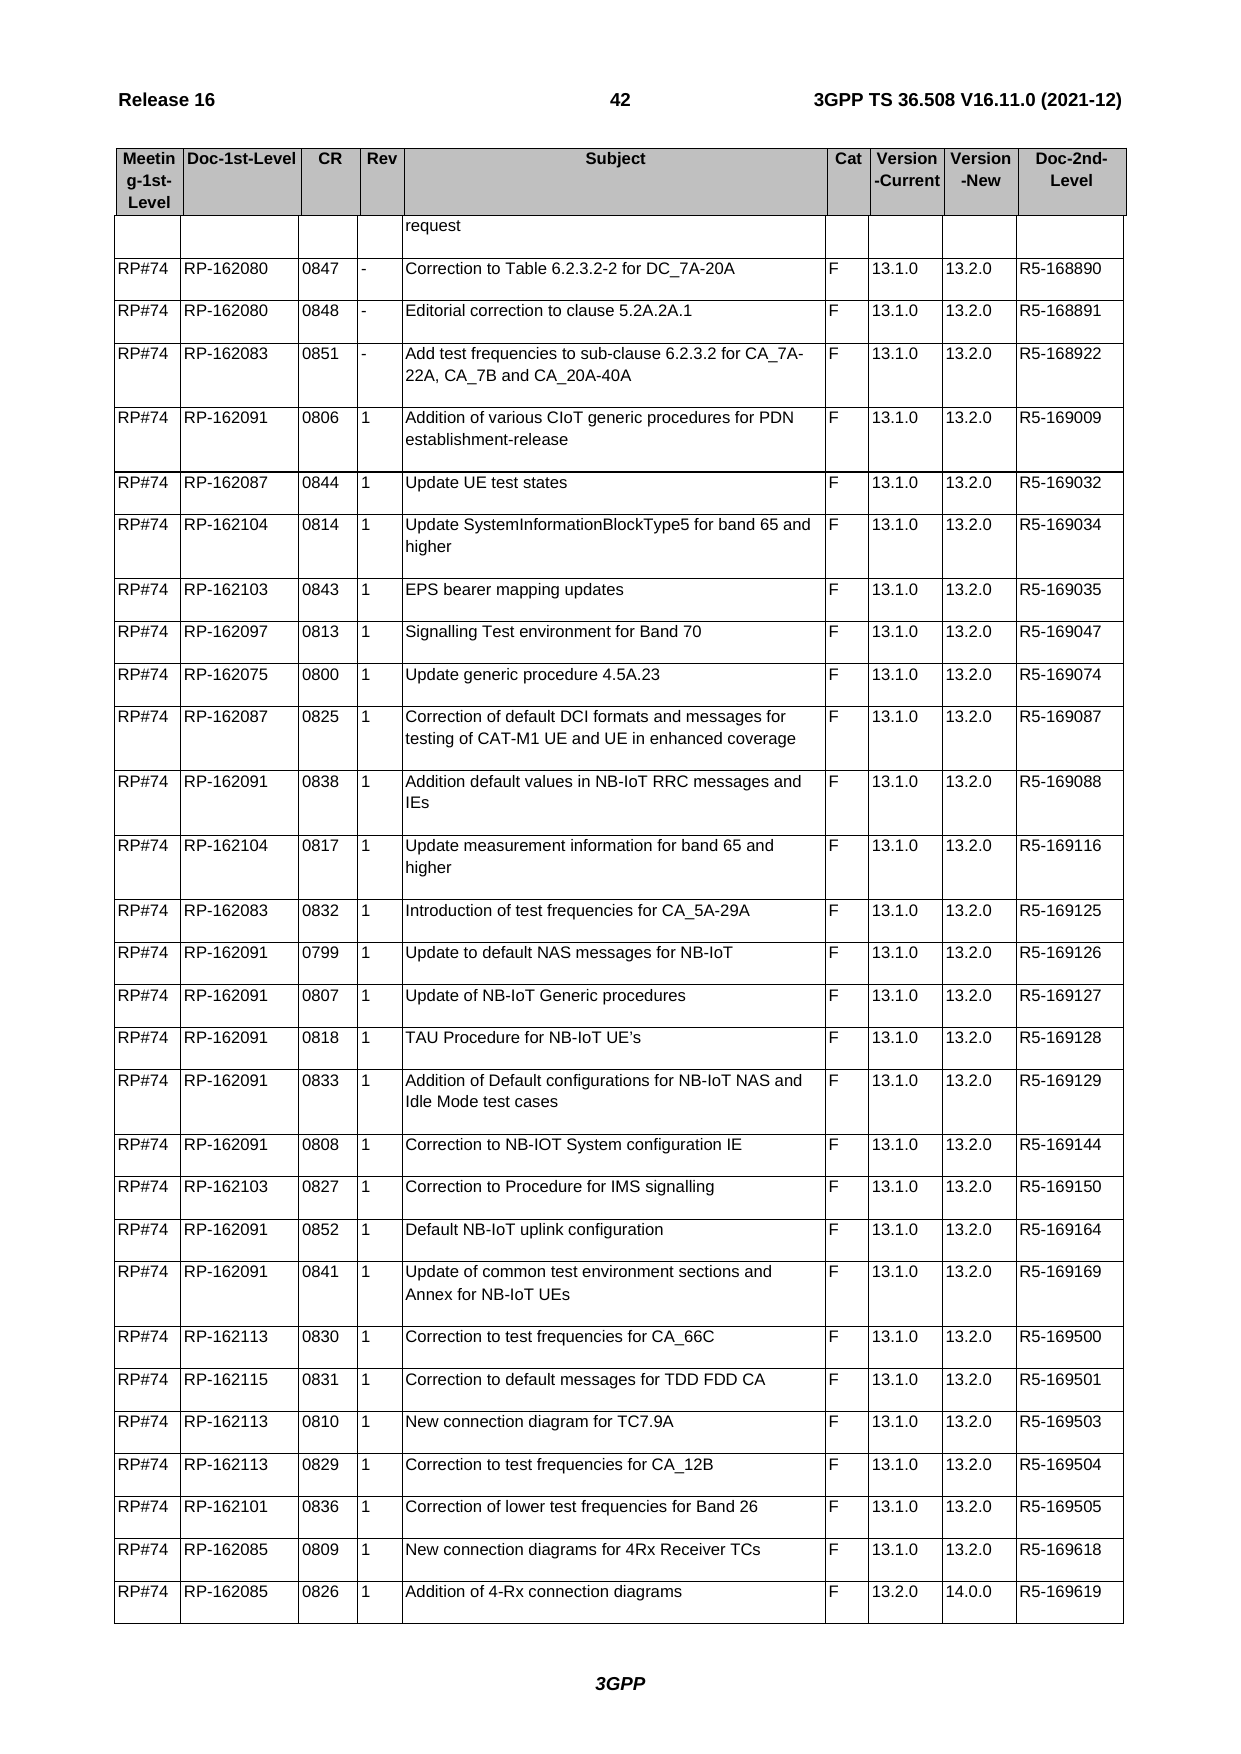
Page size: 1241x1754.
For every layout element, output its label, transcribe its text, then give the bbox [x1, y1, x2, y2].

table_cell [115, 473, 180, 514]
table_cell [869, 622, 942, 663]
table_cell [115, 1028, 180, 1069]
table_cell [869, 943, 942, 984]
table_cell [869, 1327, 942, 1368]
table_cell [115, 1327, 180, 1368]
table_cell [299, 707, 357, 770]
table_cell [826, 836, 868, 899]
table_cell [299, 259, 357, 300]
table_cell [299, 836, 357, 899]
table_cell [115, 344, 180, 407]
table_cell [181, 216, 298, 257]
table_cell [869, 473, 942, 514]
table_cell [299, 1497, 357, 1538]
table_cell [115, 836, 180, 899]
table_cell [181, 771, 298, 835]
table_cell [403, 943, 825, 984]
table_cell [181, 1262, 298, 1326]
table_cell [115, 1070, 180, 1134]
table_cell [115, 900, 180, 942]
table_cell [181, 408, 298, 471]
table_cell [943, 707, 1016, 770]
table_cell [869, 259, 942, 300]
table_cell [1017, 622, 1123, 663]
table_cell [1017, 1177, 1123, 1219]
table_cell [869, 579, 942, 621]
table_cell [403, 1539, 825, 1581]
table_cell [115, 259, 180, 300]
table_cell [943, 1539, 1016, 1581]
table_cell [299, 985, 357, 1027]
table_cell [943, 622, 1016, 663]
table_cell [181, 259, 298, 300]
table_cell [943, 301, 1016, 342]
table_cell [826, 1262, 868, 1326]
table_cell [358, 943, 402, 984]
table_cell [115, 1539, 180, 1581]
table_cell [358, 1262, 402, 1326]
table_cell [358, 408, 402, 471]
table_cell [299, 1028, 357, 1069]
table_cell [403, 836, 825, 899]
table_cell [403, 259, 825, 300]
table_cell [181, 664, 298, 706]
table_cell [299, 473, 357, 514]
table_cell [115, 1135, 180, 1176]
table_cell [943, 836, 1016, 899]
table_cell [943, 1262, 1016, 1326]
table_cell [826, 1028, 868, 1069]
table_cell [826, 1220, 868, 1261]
table_header Doc-1st-Level [184, 149, 301, 215]
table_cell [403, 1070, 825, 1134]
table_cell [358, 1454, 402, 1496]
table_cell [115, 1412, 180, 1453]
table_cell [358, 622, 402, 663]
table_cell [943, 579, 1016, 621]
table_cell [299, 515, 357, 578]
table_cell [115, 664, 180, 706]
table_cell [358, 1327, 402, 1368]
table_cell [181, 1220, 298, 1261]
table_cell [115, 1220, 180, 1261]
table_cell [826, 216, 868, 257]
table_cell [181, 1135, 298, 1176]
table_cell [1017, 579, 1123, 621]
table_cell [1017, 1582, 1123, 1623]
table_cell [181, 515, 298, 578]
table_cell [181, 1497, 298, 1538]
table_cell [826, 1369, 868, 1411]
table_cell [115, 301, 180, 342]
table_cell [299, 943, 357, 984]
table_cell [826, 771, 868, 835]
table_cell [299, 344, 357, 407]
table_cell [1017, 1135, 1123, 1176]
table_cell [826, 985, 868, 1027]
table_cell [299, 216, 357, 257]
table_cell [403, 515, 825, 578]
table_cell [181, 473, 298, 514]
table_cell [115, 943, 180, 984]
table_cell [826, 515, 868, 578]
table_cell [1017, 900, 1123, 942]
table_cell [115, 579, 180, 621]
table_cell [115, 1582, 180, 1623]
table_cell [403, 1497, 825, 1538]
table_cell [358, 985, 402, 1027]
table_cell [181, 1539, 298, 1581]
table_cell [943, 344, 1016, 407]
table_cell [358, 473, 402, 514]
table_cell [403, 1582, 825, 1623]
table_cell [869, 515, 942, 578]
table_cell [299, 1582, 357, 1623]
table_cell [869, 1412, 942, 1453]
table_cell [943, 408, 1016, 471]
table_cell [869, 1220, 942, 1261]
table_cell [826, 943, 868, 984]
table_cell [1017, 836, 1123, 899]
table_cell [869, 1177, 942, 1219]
table_header Cat [828, 149, 870, 215]
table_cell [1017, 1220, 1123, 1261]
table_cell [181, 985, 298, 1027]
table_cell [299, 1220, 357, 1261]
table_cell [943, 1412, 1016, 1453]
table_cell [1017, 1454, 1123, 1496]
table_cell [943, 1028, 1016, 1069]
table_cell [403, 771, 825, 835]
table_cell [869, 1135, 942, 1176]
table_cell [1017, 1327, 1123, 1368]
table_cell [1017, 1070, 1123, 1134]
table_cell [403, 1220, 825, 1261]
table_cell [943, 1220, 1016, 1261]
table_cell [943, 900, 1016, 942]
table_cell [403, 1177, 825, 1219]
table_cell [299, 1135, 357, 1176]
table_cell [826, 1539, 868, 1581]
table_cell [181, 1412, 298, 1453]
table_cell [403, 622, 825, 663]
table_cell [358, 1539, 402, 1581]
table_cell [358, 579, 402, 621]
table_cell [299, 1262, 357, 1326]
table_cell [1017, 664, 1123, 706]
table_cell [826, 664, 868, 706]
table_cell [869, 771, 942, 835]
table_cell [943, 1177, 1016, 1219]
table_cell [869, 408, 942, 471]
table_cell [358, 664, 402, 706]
table_header Subject [405, 149, 827, 215]
table_header Rev [361, 149, 404, 215]
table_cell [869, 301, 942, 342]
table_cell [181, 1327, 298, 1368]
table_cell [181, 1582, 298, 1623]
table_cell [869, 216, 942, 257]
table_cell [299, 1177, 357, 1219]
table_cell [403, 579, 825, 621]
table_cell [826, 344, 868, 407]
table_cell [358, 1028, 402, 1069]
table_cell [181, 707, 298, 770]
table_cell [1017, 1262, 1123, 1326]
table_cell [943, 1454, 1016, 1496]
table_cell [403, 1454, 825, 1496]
table_header CR [302, 149, 360, 215]
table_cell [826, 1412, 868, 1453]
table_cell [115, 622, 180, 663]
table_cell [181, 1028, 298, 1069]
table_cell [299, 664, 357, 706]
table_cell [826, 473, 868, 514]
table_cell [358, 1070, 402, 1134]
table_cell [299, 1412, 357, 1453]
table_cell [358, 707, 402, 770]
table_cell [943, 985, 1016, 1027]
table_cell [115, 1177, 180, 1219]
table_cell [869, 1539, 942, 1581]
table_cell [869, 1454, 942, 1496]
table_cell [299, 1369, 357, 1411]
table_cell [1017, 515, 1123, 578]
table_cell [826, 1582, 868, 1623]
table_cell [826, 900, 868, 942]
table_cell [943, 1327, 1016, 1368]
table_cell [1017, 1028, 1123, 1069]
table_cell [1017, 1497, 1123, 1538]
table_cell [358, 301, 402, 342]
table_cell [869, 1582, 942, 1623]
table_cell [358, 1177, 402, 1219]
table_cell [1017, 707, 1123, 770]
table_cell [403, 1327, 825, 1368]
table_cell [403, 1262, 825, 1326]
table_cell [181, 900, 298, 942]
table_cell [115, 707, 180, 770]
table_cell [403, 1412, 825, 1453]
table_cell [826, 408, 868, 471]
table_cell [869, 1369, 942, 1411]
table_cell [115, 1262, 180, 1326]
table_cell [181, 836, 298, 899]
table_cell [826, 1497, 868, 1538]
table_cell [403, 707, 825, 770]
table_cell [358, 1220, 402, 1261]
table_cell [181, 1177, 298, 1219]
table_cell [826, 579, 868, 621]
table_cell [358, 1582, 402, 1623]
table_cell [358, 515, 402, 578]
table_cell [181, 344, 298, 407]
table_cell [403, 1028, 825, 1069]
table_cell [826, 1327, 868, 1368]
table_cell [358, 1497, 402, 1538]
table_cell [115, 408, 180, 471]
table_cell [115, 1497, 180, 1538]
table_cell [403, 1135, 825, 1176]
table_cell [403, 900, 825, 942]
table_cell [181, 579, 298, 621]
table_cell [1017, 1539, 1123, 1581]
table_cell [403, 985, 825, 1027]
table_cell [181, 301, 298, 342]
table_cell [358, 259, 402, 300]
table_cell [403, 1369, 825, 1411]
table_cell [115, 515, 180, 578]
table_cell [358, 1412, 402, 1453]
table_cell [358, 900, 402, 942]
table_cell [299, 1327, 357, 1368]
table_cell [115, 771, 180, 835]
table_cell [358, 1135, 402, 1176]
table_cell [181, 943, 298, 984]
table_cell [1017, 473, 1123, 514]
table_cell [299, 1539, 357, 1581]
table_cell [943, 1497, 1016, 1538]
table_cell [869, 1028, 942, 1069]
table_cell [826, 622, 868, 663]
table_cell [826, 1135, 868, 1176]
table_header Version-New [945, 149, 1018, 215]
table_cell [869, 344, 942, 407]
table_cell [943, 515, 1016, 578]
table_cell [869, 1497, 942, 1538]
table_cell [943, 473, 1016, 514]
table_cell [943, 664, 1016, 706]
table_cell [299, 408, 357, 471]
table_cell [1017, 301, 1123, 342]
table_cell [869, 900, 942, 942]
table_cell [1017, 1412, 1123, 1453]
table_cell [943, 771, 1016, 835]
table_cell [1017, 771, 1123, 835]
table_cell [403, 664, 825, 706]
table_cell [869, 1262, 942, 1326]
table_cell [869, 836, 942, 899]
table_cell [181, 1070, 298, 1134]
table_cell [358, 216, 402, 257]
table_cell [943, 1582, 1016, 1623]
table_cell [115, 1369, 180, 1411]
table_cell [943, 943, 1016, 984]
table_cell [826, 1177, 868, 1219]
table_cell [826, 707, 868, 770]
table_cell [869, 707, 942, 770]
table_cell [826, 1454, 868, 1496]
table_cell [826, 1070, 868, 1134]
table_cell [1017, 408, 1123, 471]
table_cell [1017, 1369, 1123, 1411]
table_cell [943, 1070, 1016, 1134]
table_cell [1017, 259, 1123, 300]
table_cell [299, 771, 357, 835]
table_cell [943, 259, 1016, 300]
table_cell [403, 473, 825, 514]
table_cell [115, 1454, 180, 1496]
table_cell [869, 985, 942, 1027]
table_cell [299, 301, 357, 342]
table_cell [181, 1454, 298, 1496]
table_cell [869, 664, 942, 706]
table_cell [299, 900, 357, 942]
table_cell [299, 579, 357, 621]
table_header Meeting-1st-Level [117, 149, 183, 215]
table_header Version-Current [871, 149, 944, 215]
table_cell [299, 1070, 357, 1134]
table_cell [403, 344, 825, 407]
table_header Doc-2nd-Level [1019, 149, 1126, 215]
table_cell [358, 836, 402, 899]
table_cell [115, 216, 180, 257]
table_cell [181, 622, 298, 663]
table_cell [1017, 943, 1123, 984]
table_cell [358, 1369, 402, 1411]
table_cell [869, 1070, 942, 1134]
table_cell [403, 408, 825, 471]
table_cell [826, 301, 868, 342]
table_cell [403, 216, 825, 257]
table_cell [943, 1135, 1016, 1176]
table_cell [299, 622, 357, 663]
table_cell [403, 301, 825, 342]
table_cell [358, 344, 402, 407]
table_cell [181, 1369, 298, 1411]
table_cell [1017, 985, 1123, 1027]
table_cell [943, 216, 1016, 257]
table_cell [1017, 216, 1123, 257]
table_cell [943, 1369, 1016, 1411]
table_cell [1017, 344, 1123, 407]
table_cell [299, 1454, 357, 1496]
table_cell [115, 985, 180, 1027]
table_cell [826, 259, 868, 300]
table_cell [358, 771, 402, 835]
